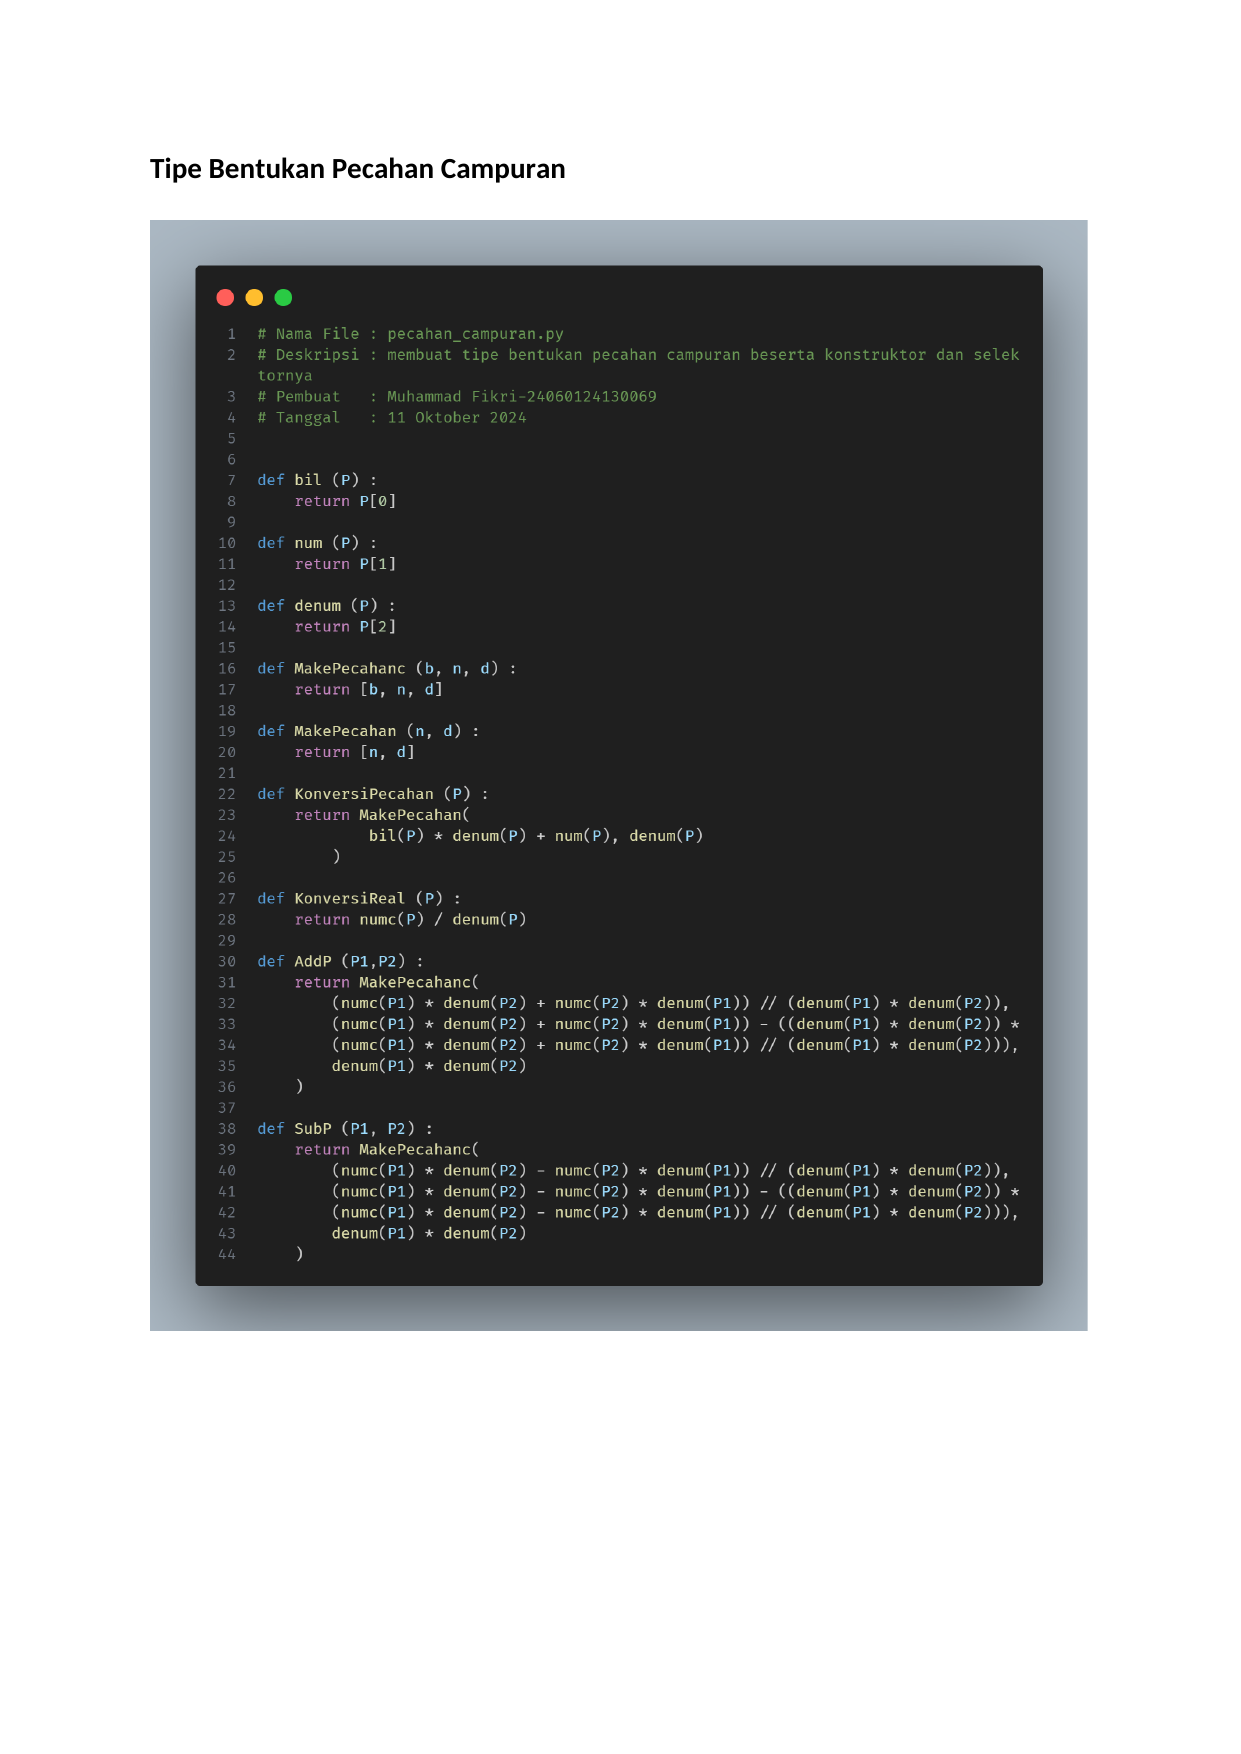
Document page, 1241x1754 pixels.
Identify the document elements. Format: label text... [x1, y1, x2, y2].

text Tipe Bentukan Pecahan Campuran [150, 150, 1090, 186]
picture [150, 220, 1088, 1331]
